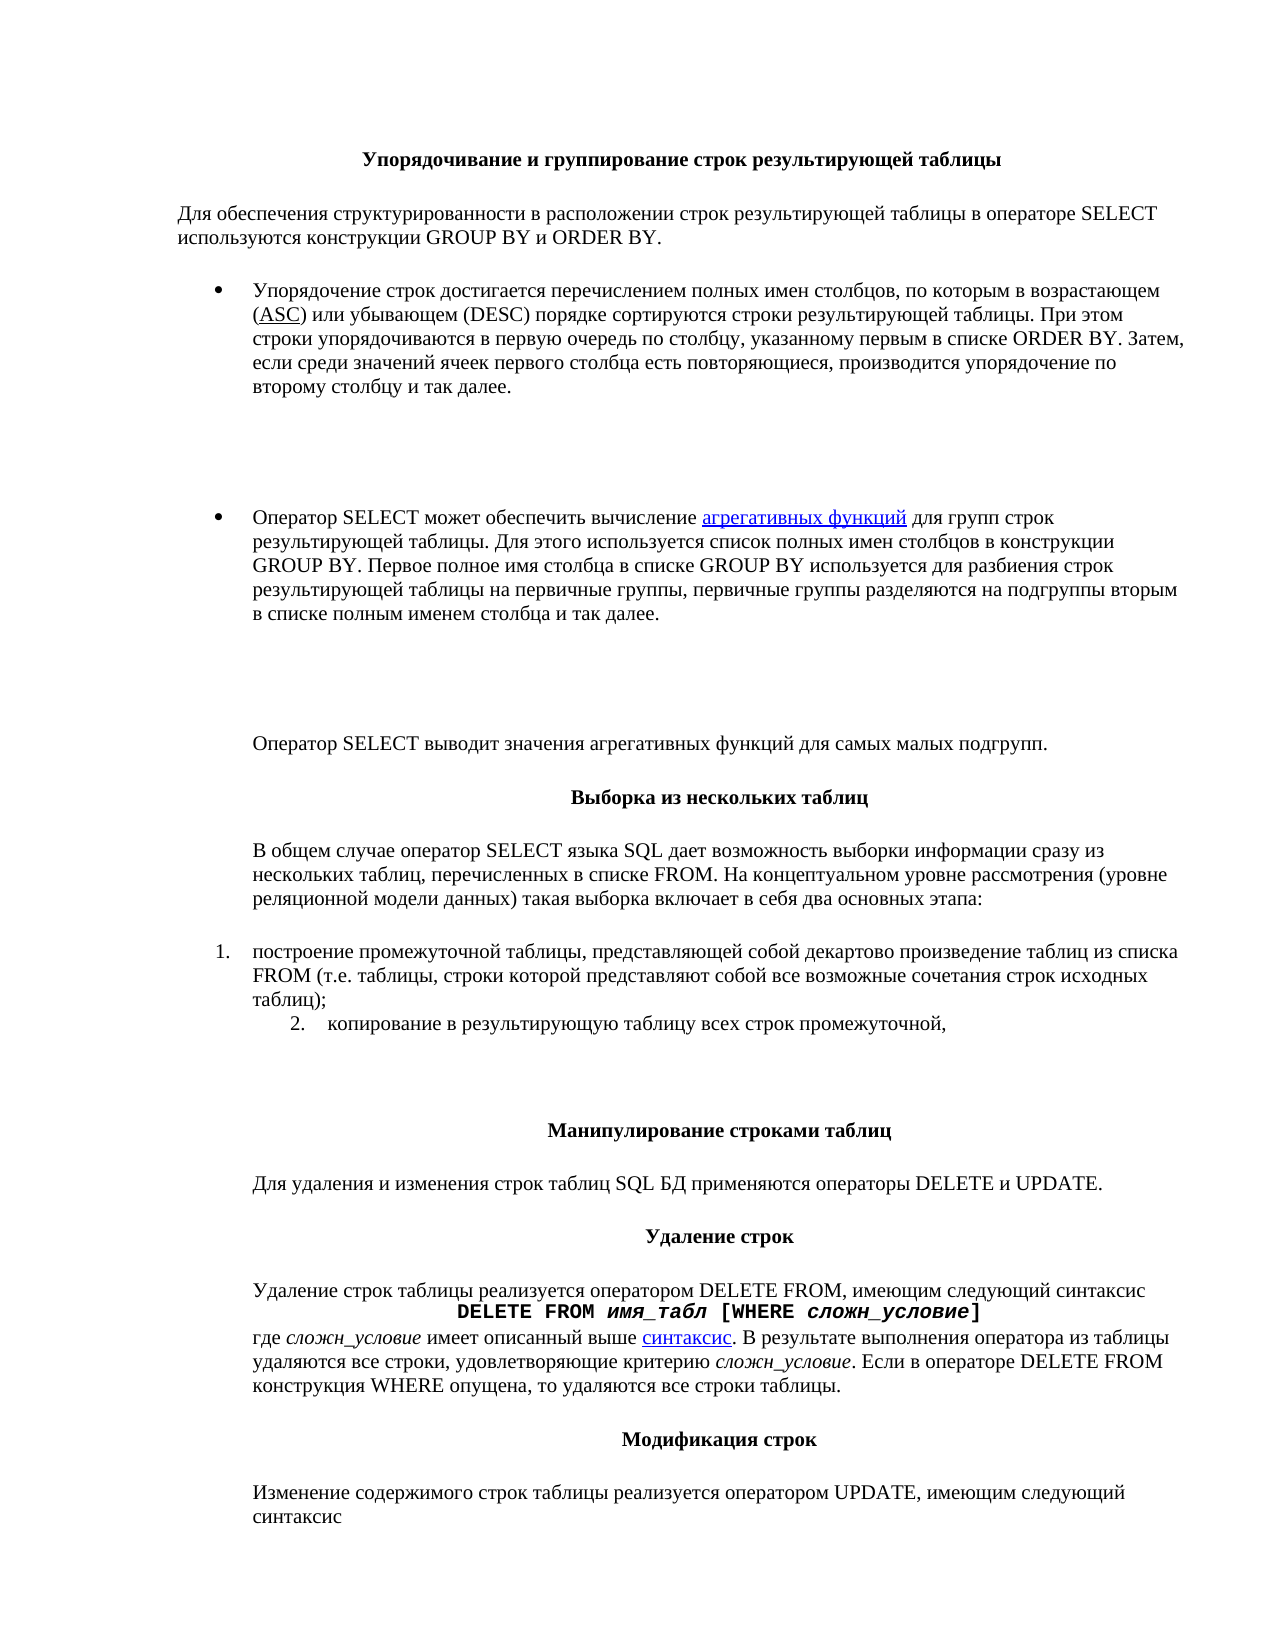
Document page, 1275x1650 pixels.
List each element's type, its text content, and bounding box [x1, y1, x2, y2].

list построение промежуточной таблицы, представляющей собой декартово произведение таблиц из списка FROM (т.е. таблицы, строки которой представляют собой все возможные сочетания строк исходных таблиц); [215, 939, 1186, 1011]
text Для обеспечения структурированности в расположении строк результирующей таблицы в операторе SELECT используются конструкции GROUP BY и ORDER BY. [177, 201, 1186, 249]
list копирование в результирующую таблицу всех строк промежуточной, [290, 1011, 1186, 1035]
text Для удаления и изменения строк таблиц SQL БД применяются операторы DELETE и UPDATE. [252, 1171, 1186, 1195]
text Упорядочивание и группирование строк результирующей таблицы [177, 147, 1186, 171]
list Оператор SELECT может обеспечить вычисление агрегативных функций для групп строк результирующей таблицы. Для этого используется список полных имен столбцов в конструкции GROUP BY. Первое полное имя столбца в списке GROUP BY используется для разбиения строк результирующей таблицы на первичные группы, первичные группы разделяются на подгруппы вторым в списке полным именем столбца и так далее. [215, 504, 1186, 625]
text Удаление строк таблицы реализуется оператором DELETE FROM, имеющим следующий синтаксис [252, 1277, 1186, 1302]
text Изменение содержимого строк таблицы реализуется оператором UPDATE, имеющим следующий синтаксис [252, 1480, 1186, 1528]
text Модификация строк [252, 1427, 1186, 1451]
text Выборка из нескольких таблиц [252, 784, 1186, 809]
text DELETE FROM имя_табл [WHERE сложн_условие] [252, 1302, 1186, 1325]
text В общем случае оператор SELECT языка SQL дает возможность выборки информации сразу из нескольких таблиц, перечисленных в списке FROM. На концептуальном уровне рассмотрения (уровне реляционной модели данных) такая выборка включает в себя два основных этапа: [252, 838, 1186, 910]
list Упорядочение строк достигается перечислением полных имен столбцов, по которым в возрастающем (ASC) или убывающем (DESC) порядке сортируются строки результирующей таблицы. При этом строки упорядочиваются в первую очередь по столбцу, указанному первым в списке ORDER BY. Затем, если среди значений ячеек первого столбца есть повторяющиеся, производится упорядочение по второму столбцу и так далее. [215, 278, 1186, 398]
text Манипулирование строками таблиц [252, 1118, 1186, 1142]
text где сложн_условие имеет описанный выше синтаксис. В результате выполнения оператора из таблицы удаляются все строки, удовлетворяющие критерию сложн_условие. Если в операторе DELETE FROM конструкция WHERE опущена, то удаляются все строки таблицы. [252, 1325, 1186, 1397]
text Удаление строк [252, 1224, 1186, 1248]
text Оператор SELECT выводит значения агрегативных функций для самых малых подгрупп. [252, 731, 1186, 755]
